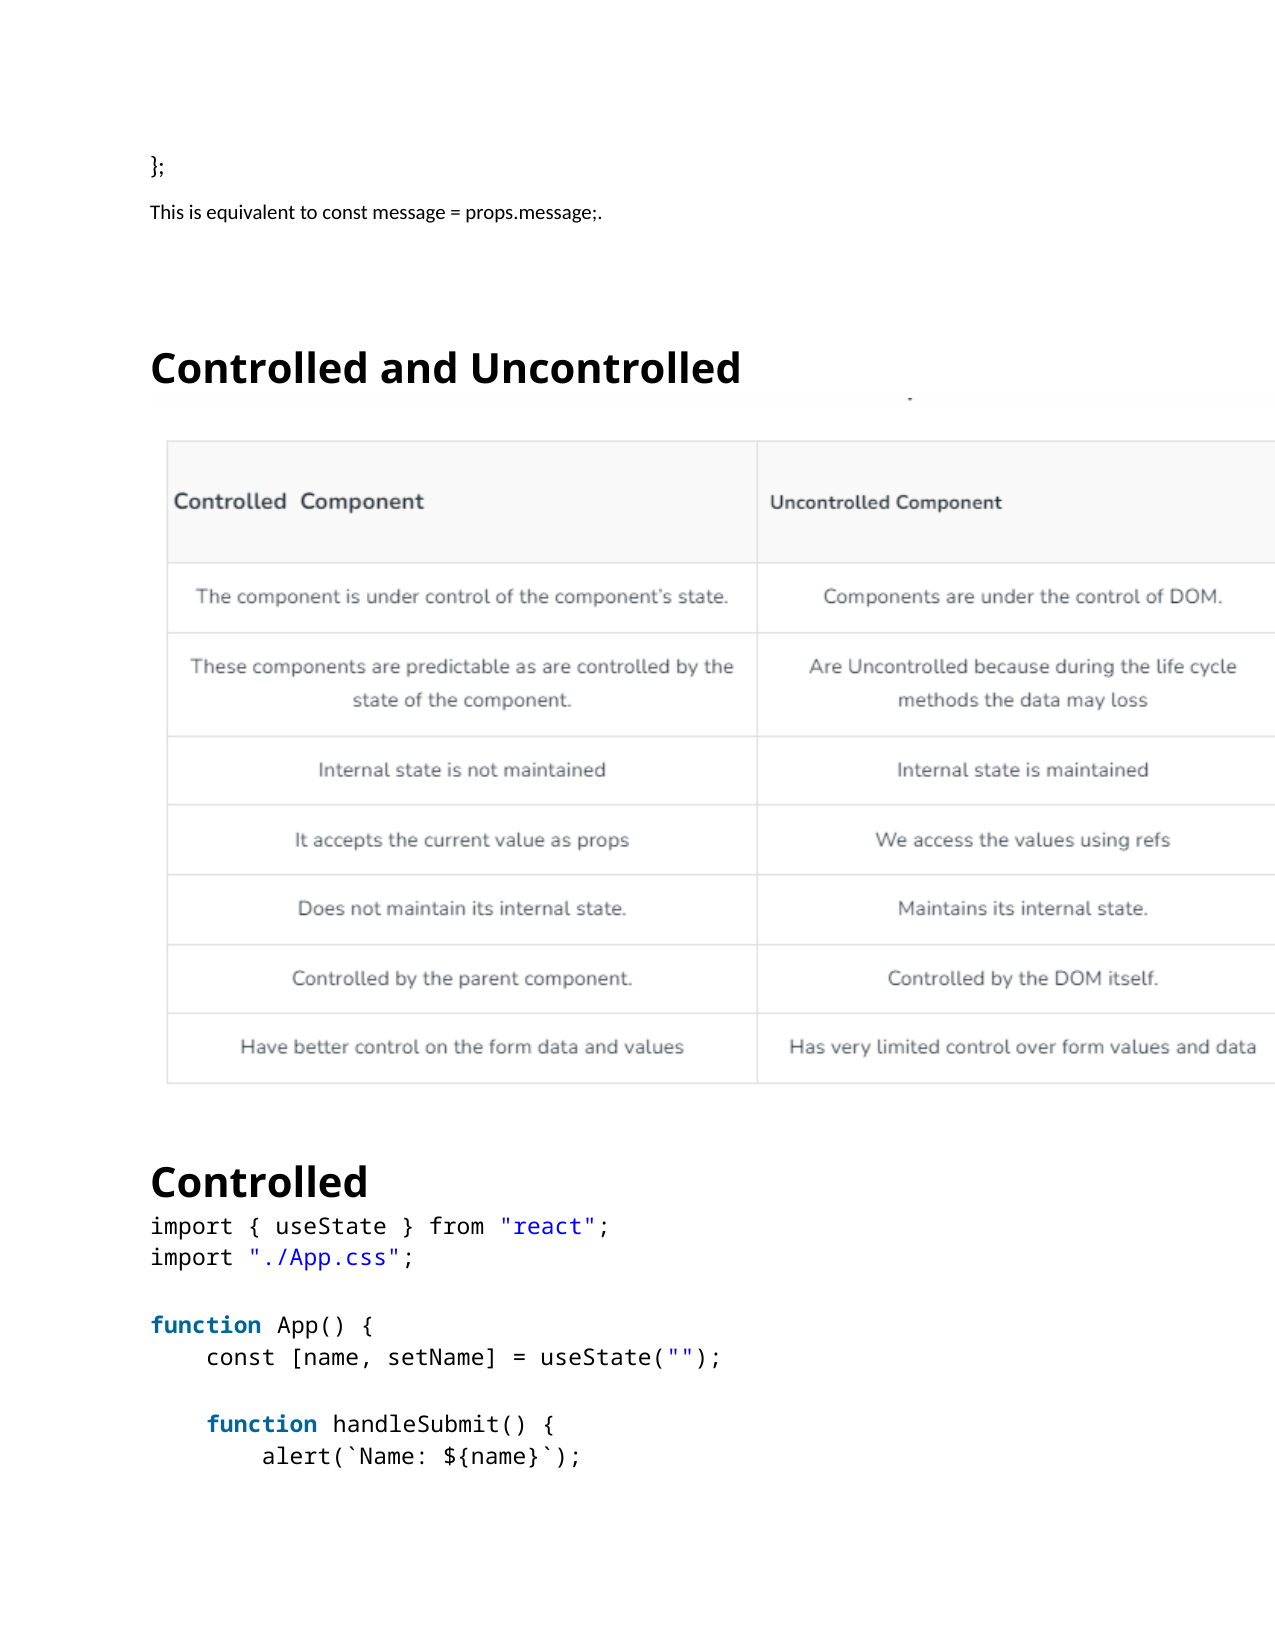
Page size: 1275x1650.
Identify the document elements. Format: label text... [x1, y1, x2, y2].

text Controlled import { useState } from "react"; [150, 1122, 1125, 1241]
text alert(`Name: ${name}`); [150, 1440, 1125, 1471]
text }; [150, 150, 1125, 181]
text import "./App.css"; [150, 1241, 1125, 1273]
text function handleSubmit() { [150, 1406, 1125, 1440]
text function App() { [150, 1307, 1125, 1341]
text const [name, setName] = useState(""); [150, 1341, 1125, 1372]
picture [150, 398, 1275, 1104]
text This is equivalent to const message = props.message;. Controlled and Uncontrolled [150, 199, 1125, 398]
